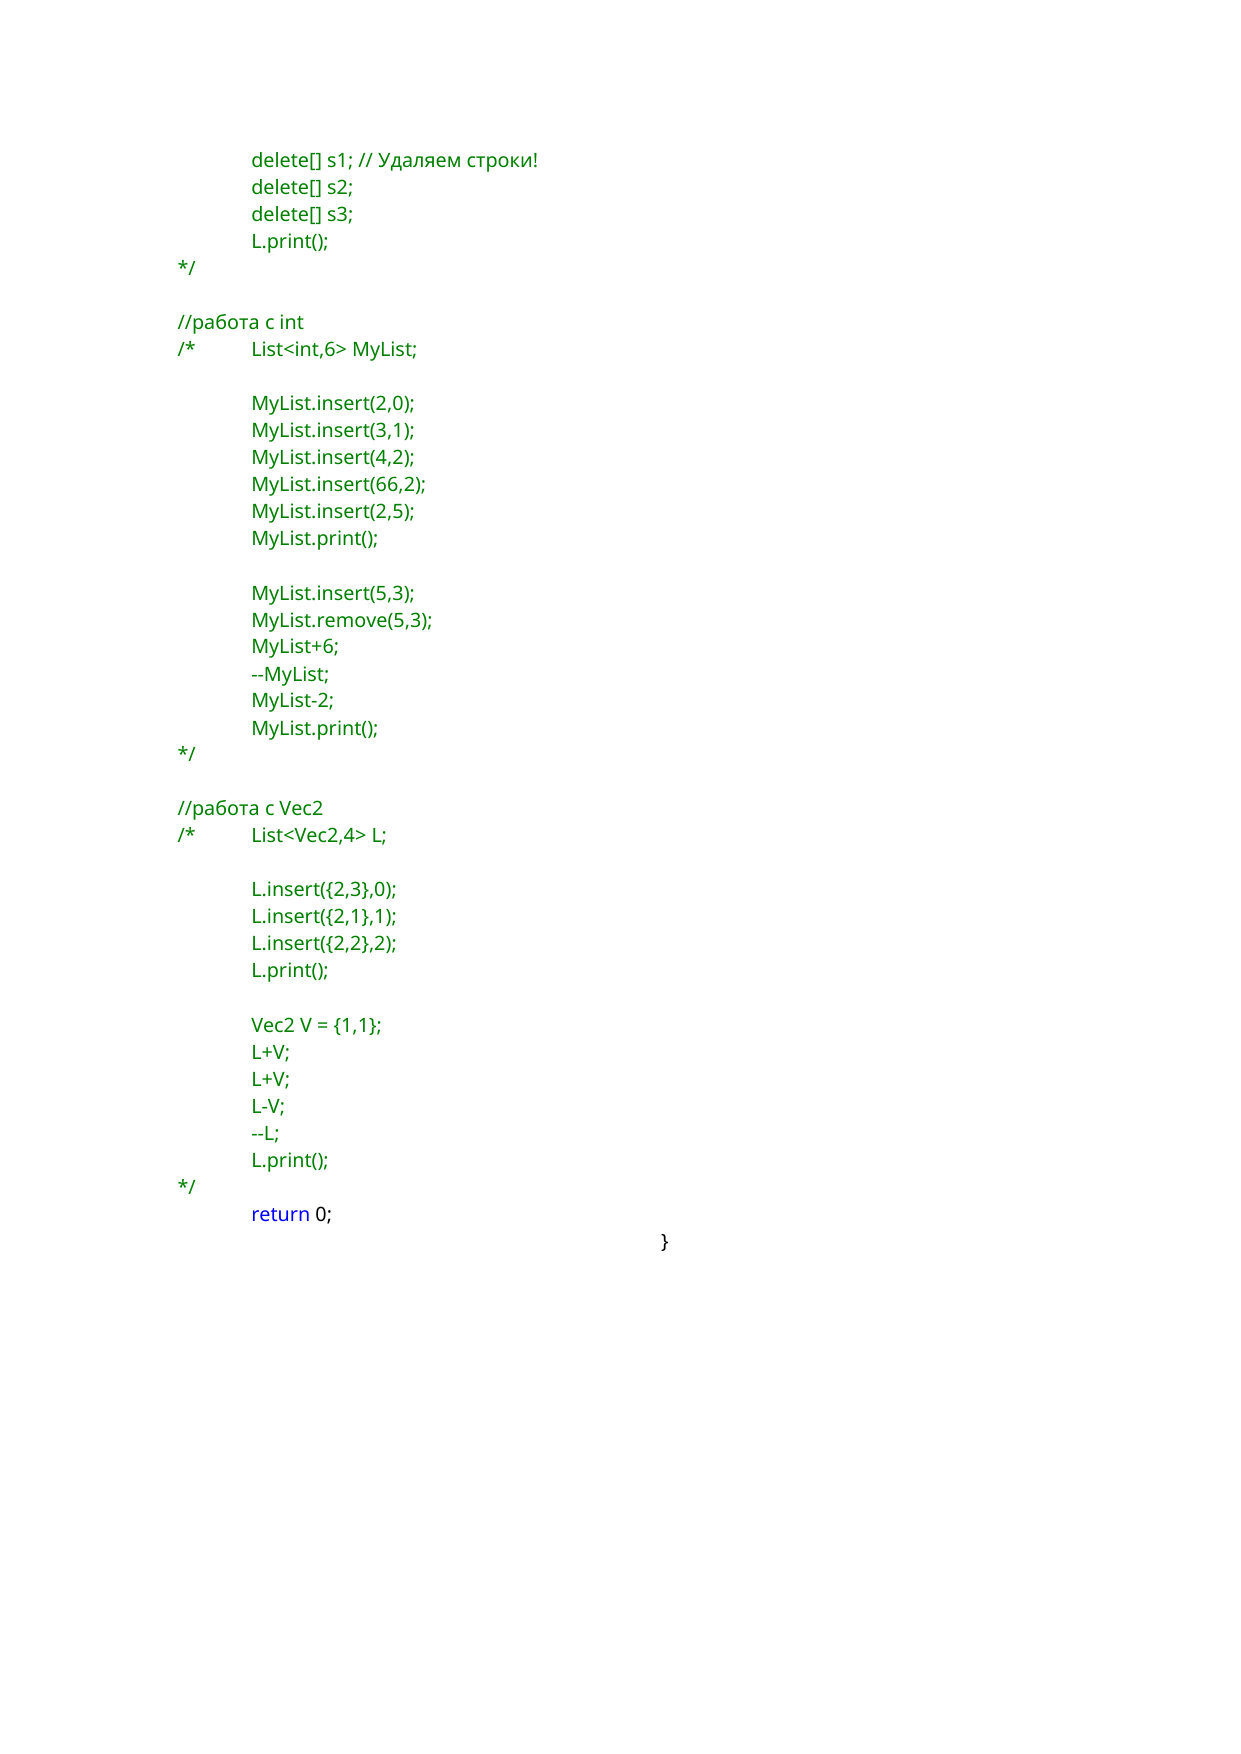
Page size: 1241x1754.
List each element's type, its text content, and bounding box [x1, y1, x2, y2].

text delete[] s2; [177, 173, 1152, 200]
text MyList.insert(2,0); [177, 389, 1152, 416]
text L.print(); [177, 227, 1152, 254]
text MyList.insert(66,2); [177, 470, 1152, 497]
text MyList-2; [177, 687, 1152, 714]
text L.insert({2,2},2); [177, 929, 1152, 957]
text /* List<Vec2,4> L; [177, 822, 1152, 849]
text //работа с int [177, 308, 1152, 335]
text Vec2 V = {1,1}; [177, 1012, 1152, 1038]
text } [177, 1227, 1152, 1254]
text L.print(); [177, 1146, 1152, 1173]
text L.insert({2,3},0); [177, 876, 1152, 903]
text //работа с Vec2 [177, 795, 1152, 822]
text L.insert({2,1},1); [177, 903, 1152, 929]
text MyList.insert(4,2); [177, 443, 1152, 470]
text */ [177, 1173, 1152, 1200]
text MyList.insert(5,3); [177, 579, 1152, 606]
text delete[] s1; // Удаляем строки! [177, 146, 1152, 173]
text delete[] s3; [177, 200, 1152, 227]
text L+V; [177, 1038, 1152, 1066]
text MyList.remove(5,3); [177, 606, 1152, 633]
text L+V; [177, 1066, 1152, 1092]
text /* List<int,6> MyList; [177, 335, 1152, 362]
text --MyList; [177, 660, 1152, 687]
text MyList+6; [177, 633, 1152, 660]
text --L; [177, 1119, 1152, 1146]
text L.print(); [177, 957, 1152, 983]
text */ [177, 741, 1152, 768]
text */ [177, 254, 1152, 281]
text MyList.insert(3,1); [177, 416, 1152, 443]
text L-V; [177, 1092, 1152, 1119]
text MyList.print(); [177, 524, 1152, 551]
text return 0; [177, 1200, 1152, 1227]
text MyList.print(); [177, 714, 1152, 741]
text MyList.insert(2,5); [177, 497, 1152, 524]
